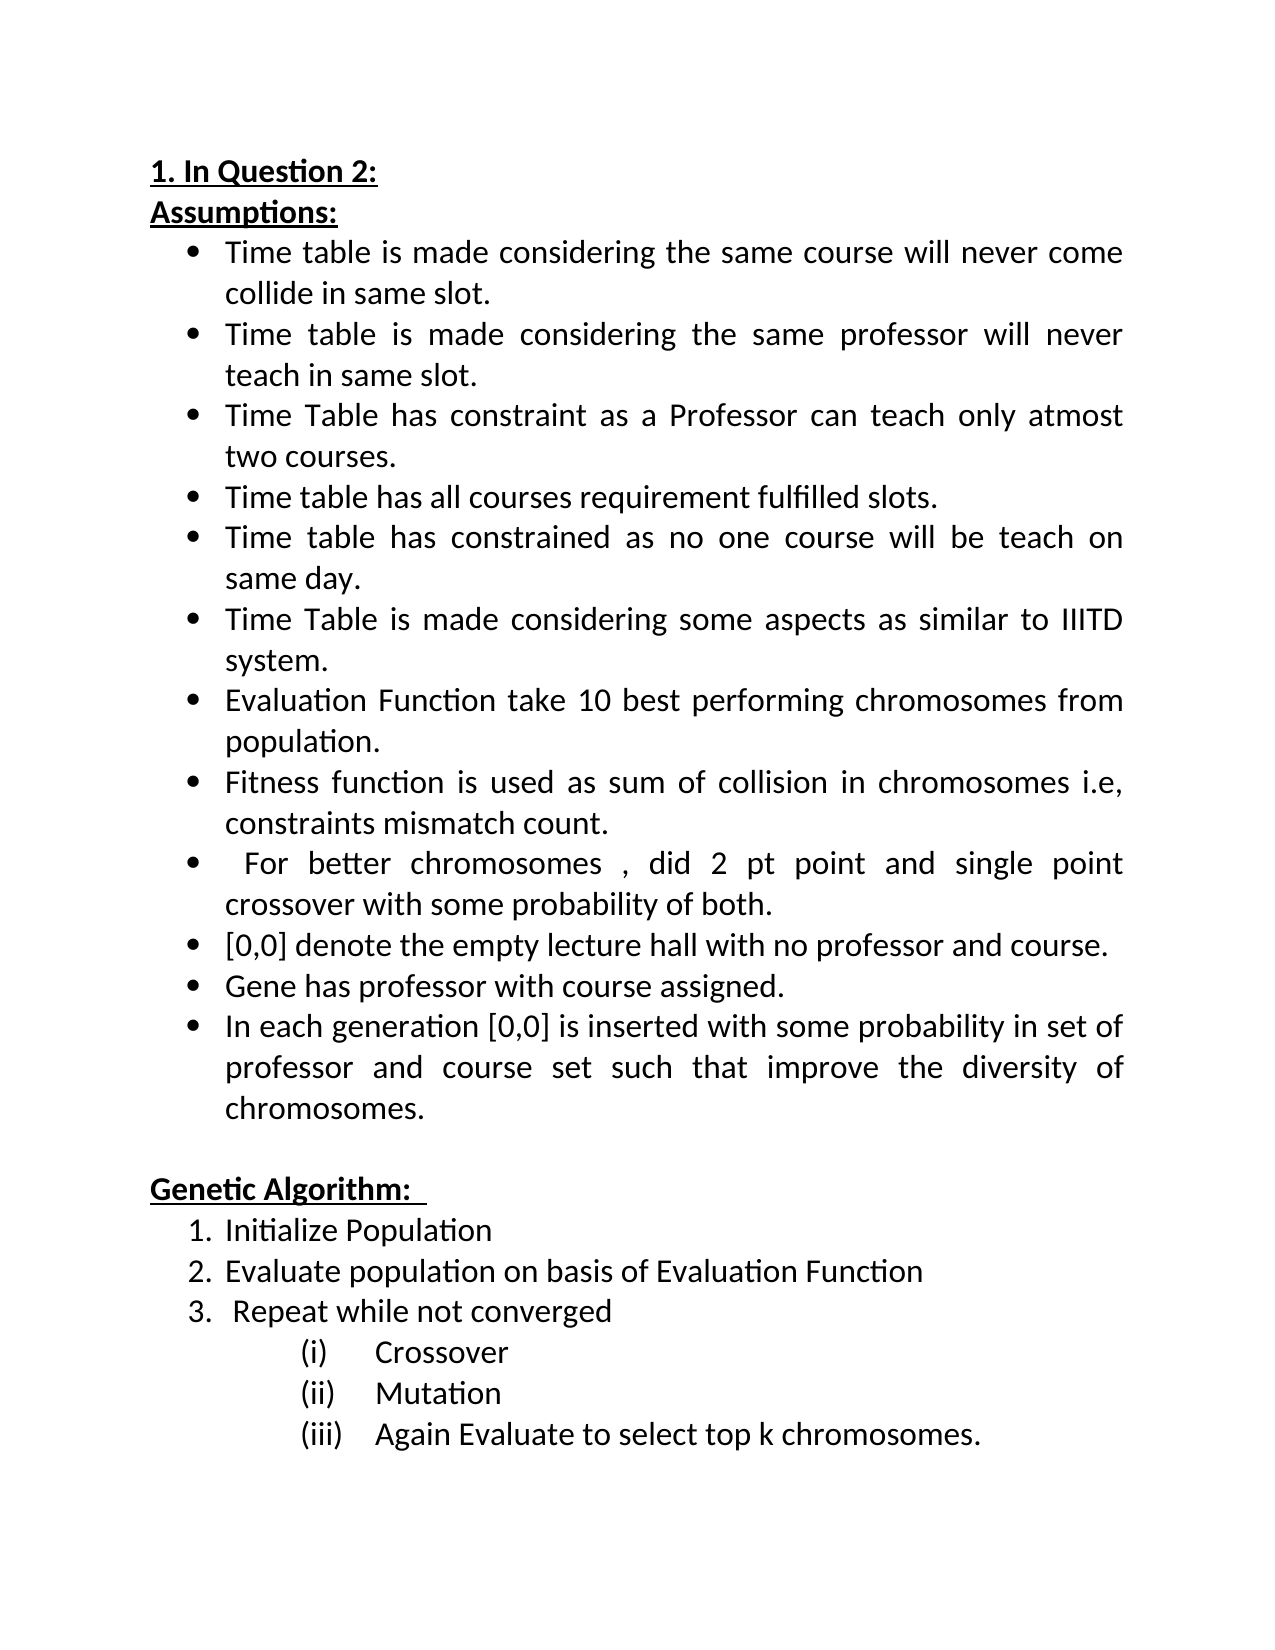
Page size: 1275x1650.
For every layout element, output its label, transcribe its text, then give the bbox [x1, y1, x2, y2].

text 1. In Question 2: [150, 150, 1125, 191]
list Gene has professor with course assigned. [187, 964, 1125, 1005]
list Time table has constrained as no one course will be teach on same day. [187, 517, 1125, 598]
list Time Table has constraint as a Professor can teach only atmost two courses. [187, 394, 1125, 476]
list Evaluate population on basis of Evaluation Function [187, 1250, 1125, 1290]
list Time table is made considering the same course will never come collide in same slot. [187, 231, 1125, 313]
list For better chromosomes , did 2 pt point and single point crossover with some probability of both. [187, 842, 1125, 924]
list In each generation [0,0] is inserted with some probability in set of professor and course set such that improve the diversity of chromosomes. [187, 1005, 1125, 1127]
list Again Evaluate to select top k chromosomes. [300, 1413, 1125, 1453]
list Initialize Population [187, 1209, 1125, 1250]
list [0,0] denote the empty lecture hall with no professor and course. [187, 924, 1125, 964]
list Mutation [300, 1372, 1125, 1413]
list Time table is made considering the same professor will never teach in same slot. [187, 313, 1125, 394]
list Repeat while not converged [187, 1290, 1125, 1331]
list Fitness function is used as sum of collision in chromosomes i.e, constraints mismatch count. [187, 761, 1125, 842]
list Time Table is made considering some aspects as similar to IIITD system. [187, 598, 1125, 679]
text Genetic Algorithm: [150, 1168, 1125, 1209]
list Crossover [300, 1331, 1125, 1372]
list Evaluation Function take 10 best performing chromosomes from population. [187, 679, 1125, 761]
list Time table has all courses requirement fulfilled slots. [187, 476, 1125, 517]
text Assumptions: [150, 191, 1125, 231]
